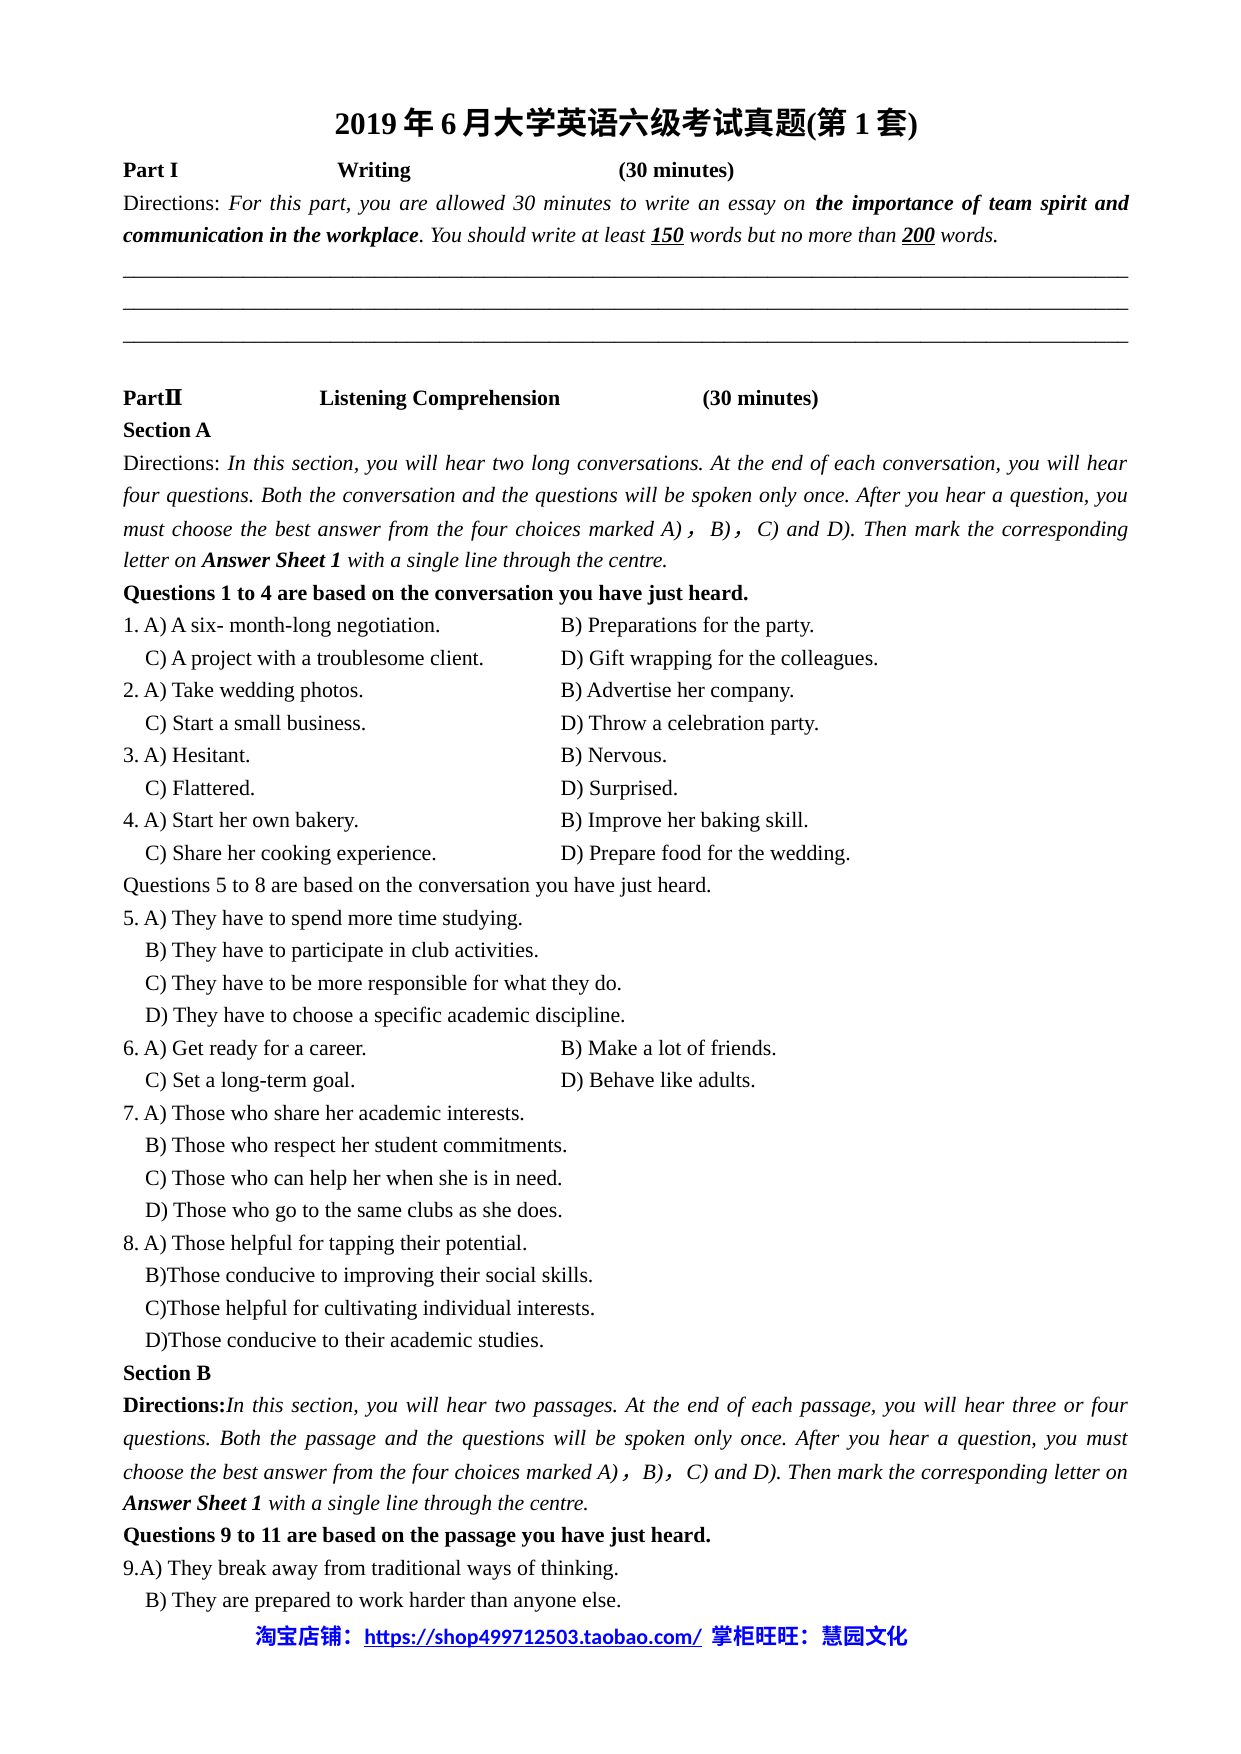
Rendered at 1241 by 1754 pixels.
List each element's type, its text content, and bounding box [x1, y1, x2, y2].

text 1. A) A six- month-long negotiation. B) Preparations for the party. [123, 608, 1129, 641]
text 3. A) Hesitant. B) Nervous. [123, 738, 1129, 771]
text C)Those helpful for cultivating individual interests. [123, 1291, 1129, 1323]
text 6. A) Get ready for a career. B) Make a lot of friends. [123, 1031, 1129, 1063]
text Part I Writing (30 minutes) [123, 153, 1129, 186]
text C) Those who can help her when she is in need. [123, 1161, 1129, 1193]
text ____________________________________________________________________________________________ [123, 251, 1129, 283]
text Questions 9 to 11 are based on the passage you have just heard. [123, 1518, 1129, 1551]
text 8. A) Those helpful for tapping their potential. [123, 1226, 1129, 1258]
text C) Flattered. D) Surprised. [123, 771, 1129, 803]
text C) They have to be more responsible for what they do. [123, 966, 1129, 998]
text C) Share her cooking experience. D) Prepare food for the wedding. [123, 836, 1129, 868]
text C) Start a small business. D) Throw a celebration party. [123, 706, 1129, 738]
text Directions: In this section, you will hear two long conversations. At the end of each conversation, you will hear four questions. Both the conversation and the questions will be spoken only once. After you hear a question, you must choose the best answer from the four choices marked A)，B)，C) and D). Then mark the corresponding letter on Answer Sheet 1 with a single line through the centre. [123, 446, 1129, 576]
text 2. A) Take wedding photos. B) Advertise her company. [123, 673, 1129, 706]
text PartⅡ Listening Comprehension (30 minutes) [123, 381, 1129, 413]
text Questions 5 to 8 are based on the conversation you have just heard. [123, 868, 1129, 901]
text B)Those conducive to improving their social skills. [123, 1258, 1129, 1291]
text B) Those who respect her student commitments. [123, 1128, 1129, 1161]
text D) Those who go to the same clubs as she does. [123, 1193, 1129, 1226]
text 9.A) They break away from traditional ways of thinking. [123, 1551, 1129, 1583]
text B) They have to participate in club activities. [123, 933, 1129, 966]
text ____________________________________________________________________________________________ [123, 283, 1129, 316]
text C) Set a long-term goal. D) Behave like adults. [123, 1063, 1129, 1096]
text 7. A) Those who share her academic interests. [123, 1096, 1129, 1128]
text Questions 1 to 4 are based on the conversation you have just heard. [123, 576, 1129, 608]
text Section A [123, 413, 1129, 446]
text Section B [123, 1356, 1129, 1388]
text Directions:In this section, you will hear two passages. At the end of each passage, you will hear three or four questions. Both the passage and the questions will be spoken only once. After you hear a question, you must choose the best answer from the four choices marked A)，B)，C) and D). Then mark the corresponding letter on Answer Sheet 1 with a single line through the centre. [123, 1388, 1129, 1518]
text 4. A) Start her own bakery. B) Improve her baking skill. [123, 803, 1129, 836]
text D) They have to choose a specific academic discipline. [123, 998, 1129, 1031]
text B) They are prepared to work harder than anyone else. [123, 1583, 1129, 1616]
text 5. A) They have to spend more time studying. [123, 901, 1129, 933]
text C) A project with a troublesome client. D) Gift wrapping for the colleagues. [123, 641, 1129, 673]
text D)Those conducive to their academic studies. [123, 1323, 1129, 1356]
text ____________________________________________________________________________________________ [123, 316, 1129, 348]
text 2019年6月大学英语六级考试真题(第1套) [123, 88, 1129, 153]
text Directions: For this part, you are allowed 30 minutes to write an essay on the importance of team spirit and communication in the workplace. You should write at least 150 words but no more than 200 words. [123, 186, 1129, 251]
